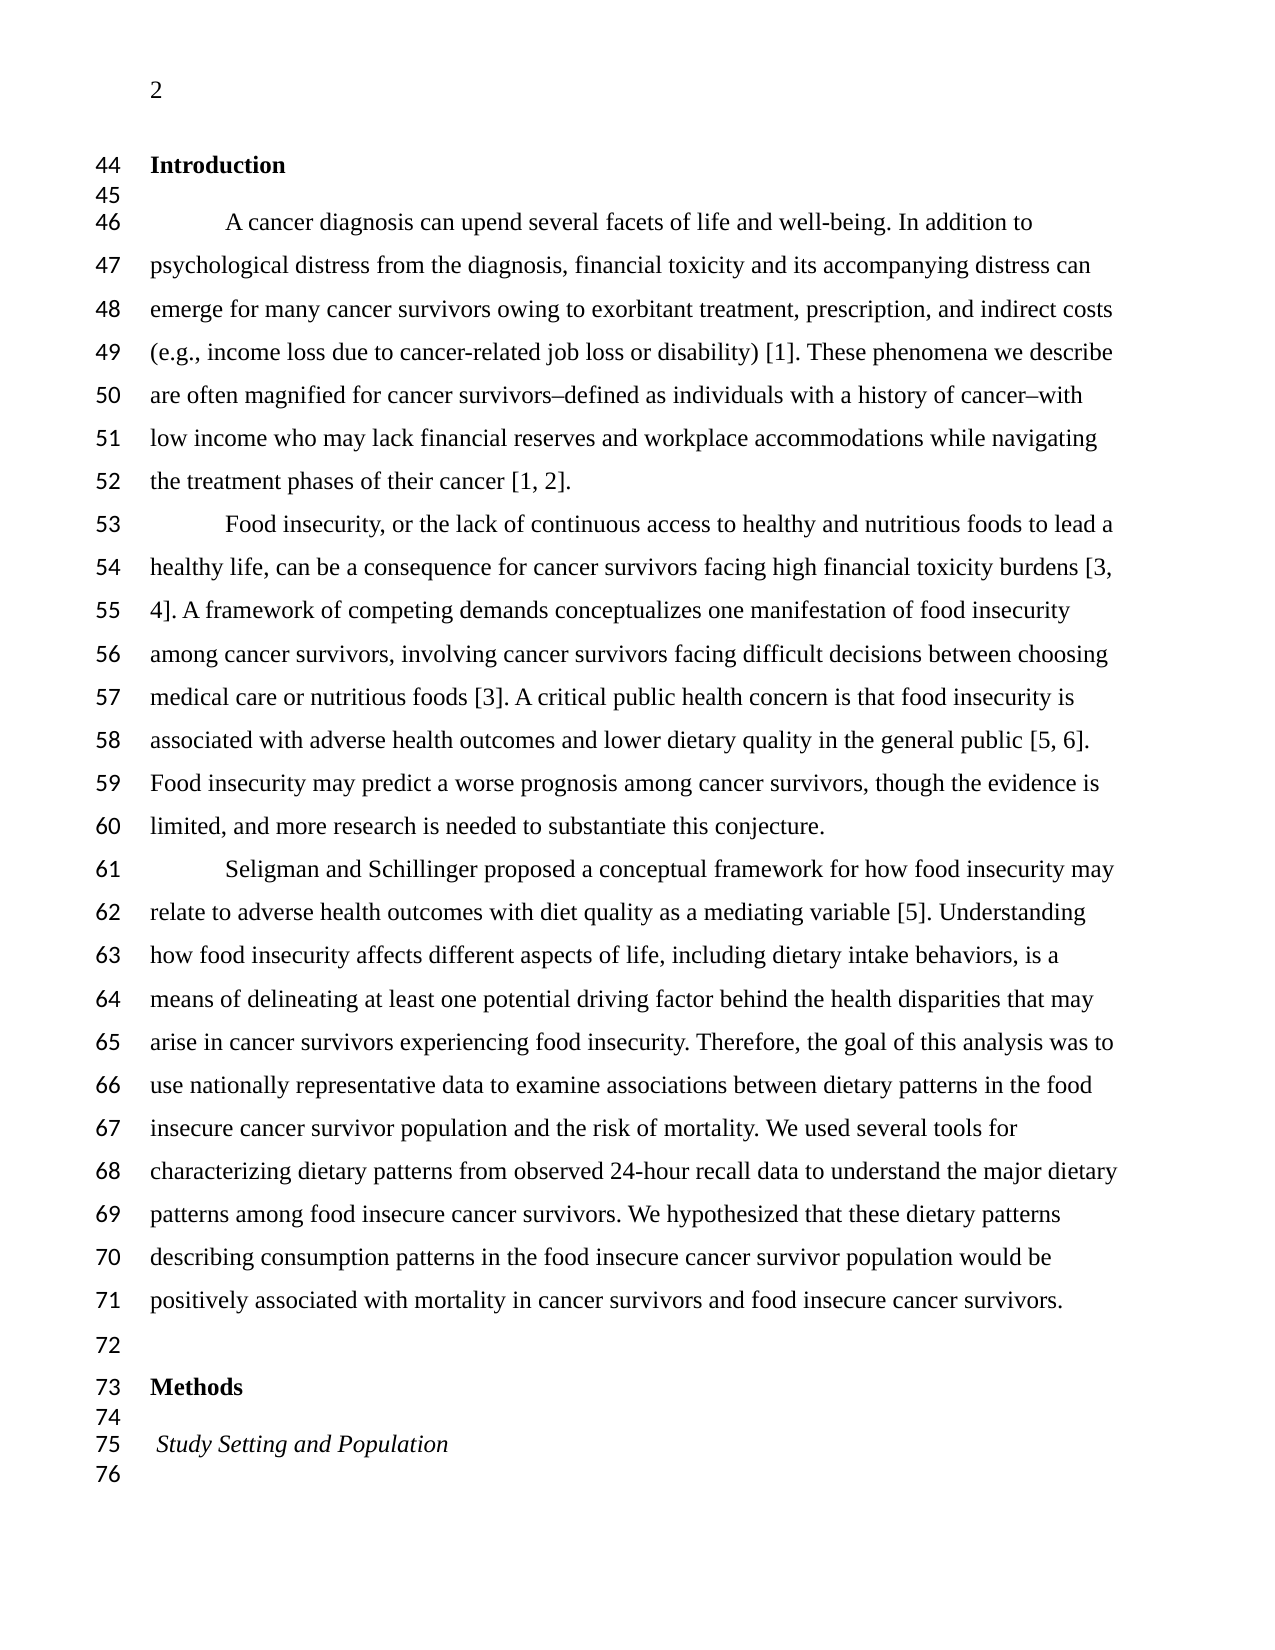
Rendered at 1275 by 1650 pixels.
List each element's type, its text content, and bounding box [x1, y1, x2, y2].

text Study Setting and Population [150, 1429, 1125, 1458]
text Food insecurity, or the lack of continuous access to healthy and nutritious foods to lead a healthy life, can be a consequence for cancer survivors facing high financial toxicity burdens [3, 4]. A framework of competing demands conceptualizes one manifestation of food insecurity among cancer survivors, involving cancer survivors facing difficult decisions between choosing medical care or nutritious foods [3]. A critical public health concern is that food insecurity is associated with adverse health outcomes and lower dietary quality in the general public [5, 6]. Food insecurity may predict a worse prognosis among cancer survivors, though the evidence is limited, and more research is needed to substantiate this conjecture. [150, 509, 1125, 840]
text A cancer diagnosis can upend several facets of life and well-being. In addition to psychological distress from the diagnosis, financial toxicity and its accompanying distress can emerge for many cancer survivors owing to exorbitant treatment, prescription, and indirect costs (e.g., income loss due to cancer-related job loss or disability) [1]. These phenomena we describe are often magnified for cancer survivors–defined as individuals with a history of cancer–with low income who may lack financial reserves and workplace accommodations while navigating the treatment phases of their cancer [1, 2]. [150, 207, 1125, 495]
text Seligman and Schillinger proposed a conceptual framework for how food insecurity may relate to adverse health outcomes with diet quality as a mediating variable [5]. Understanding how food insecurity affects different aspects of life, including dietary intake behaviors, is a means of delineating at least one potential driving factor behind the health disparities that may arise in cancer survivors experiencing food insecurity. Therefore, the goal of this analysis was to use nationally representative data to examine associations between dietary patterns in the food insecure cancer survivor population and the risk of mortality. We used several tools for characterizing dietary patterns from observed 24-hour recall data to understand the major dietary patterns among food insecure cancer survivors. We hypothesized that these dietary patterns describing consumption patterns in the food insecure cancer survivor population would be positively associated with mortality in cancer survivors and food insecure cancer survivors. [150, 854, 1125, 1314]
text Methods [150, 1372, 1125, 1401]
text Introduction [150, 150, 1125, 179]
